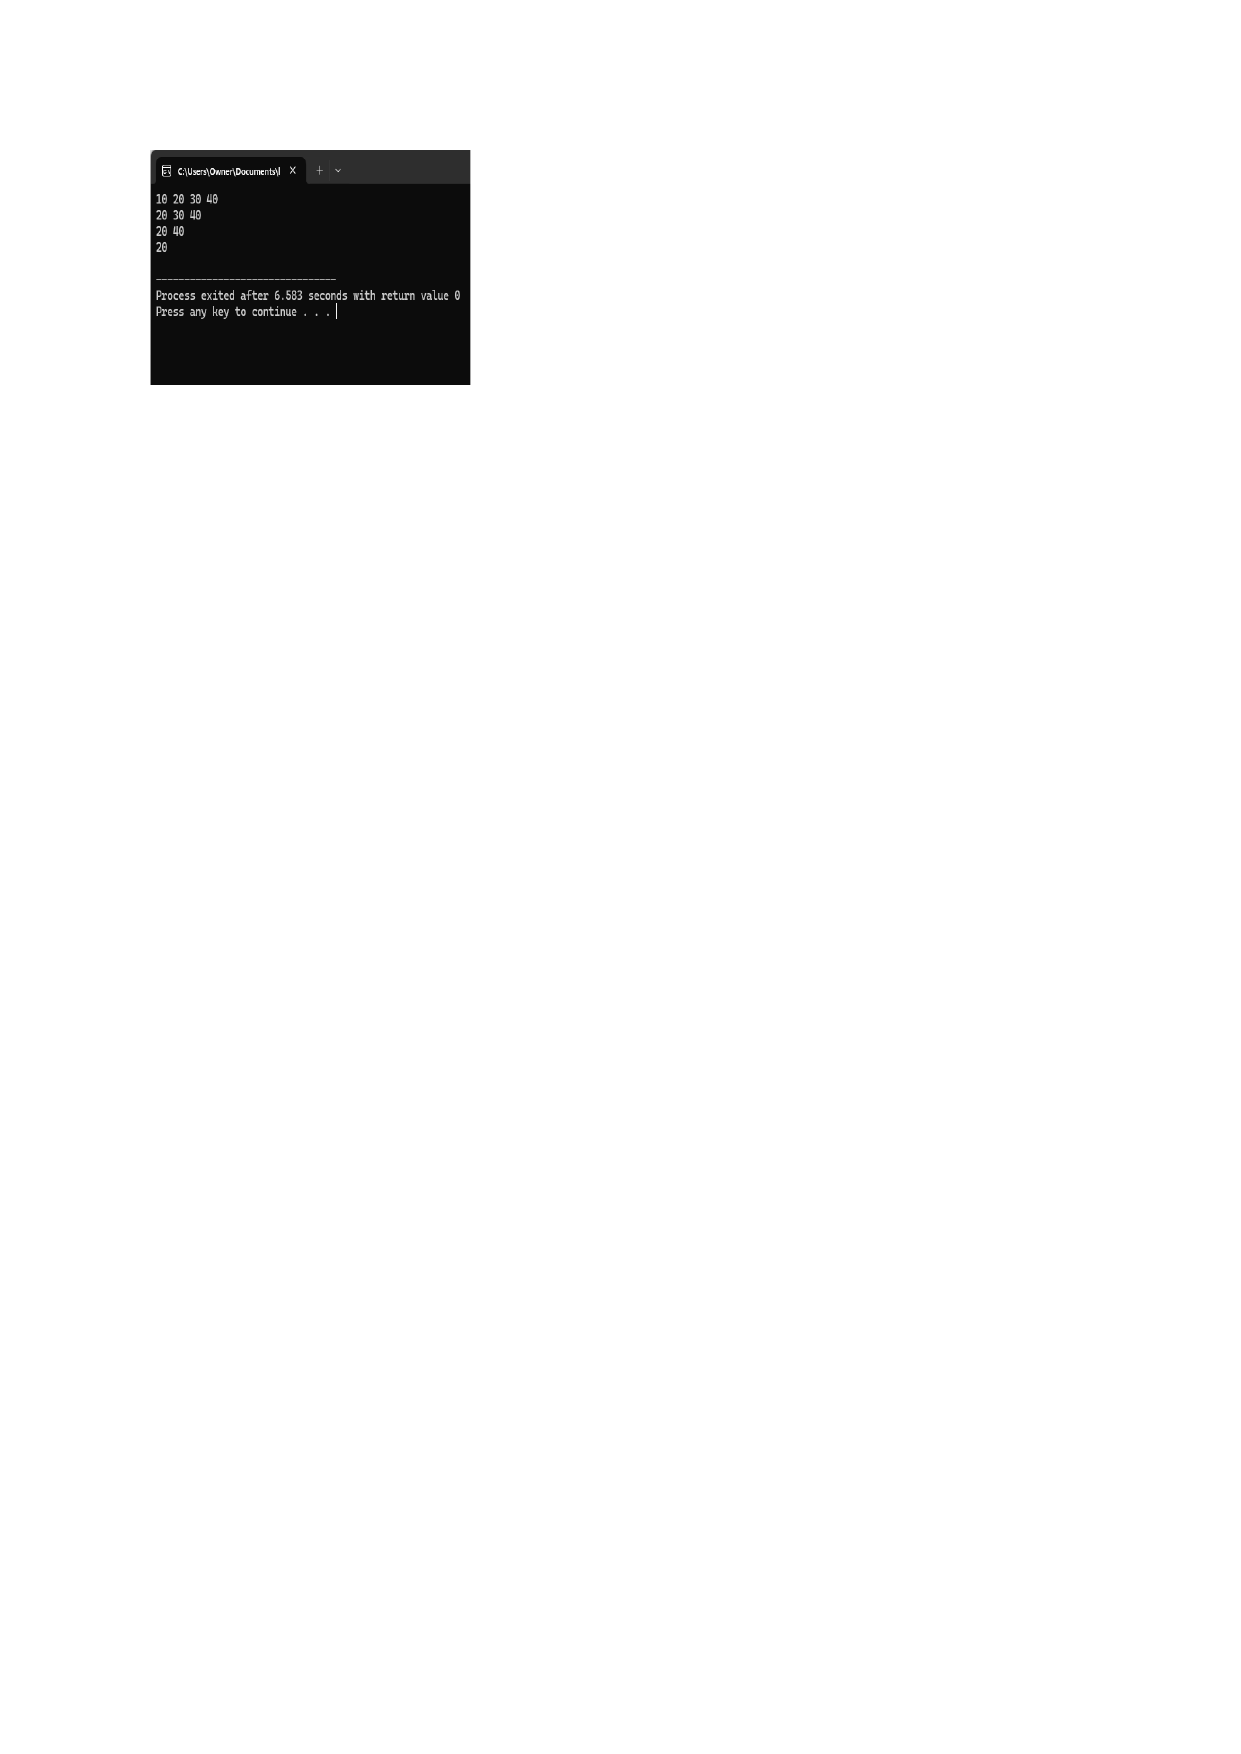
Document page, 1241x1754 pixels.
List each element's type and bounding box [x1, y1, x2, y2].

picture [150, 150, 471, 385]
